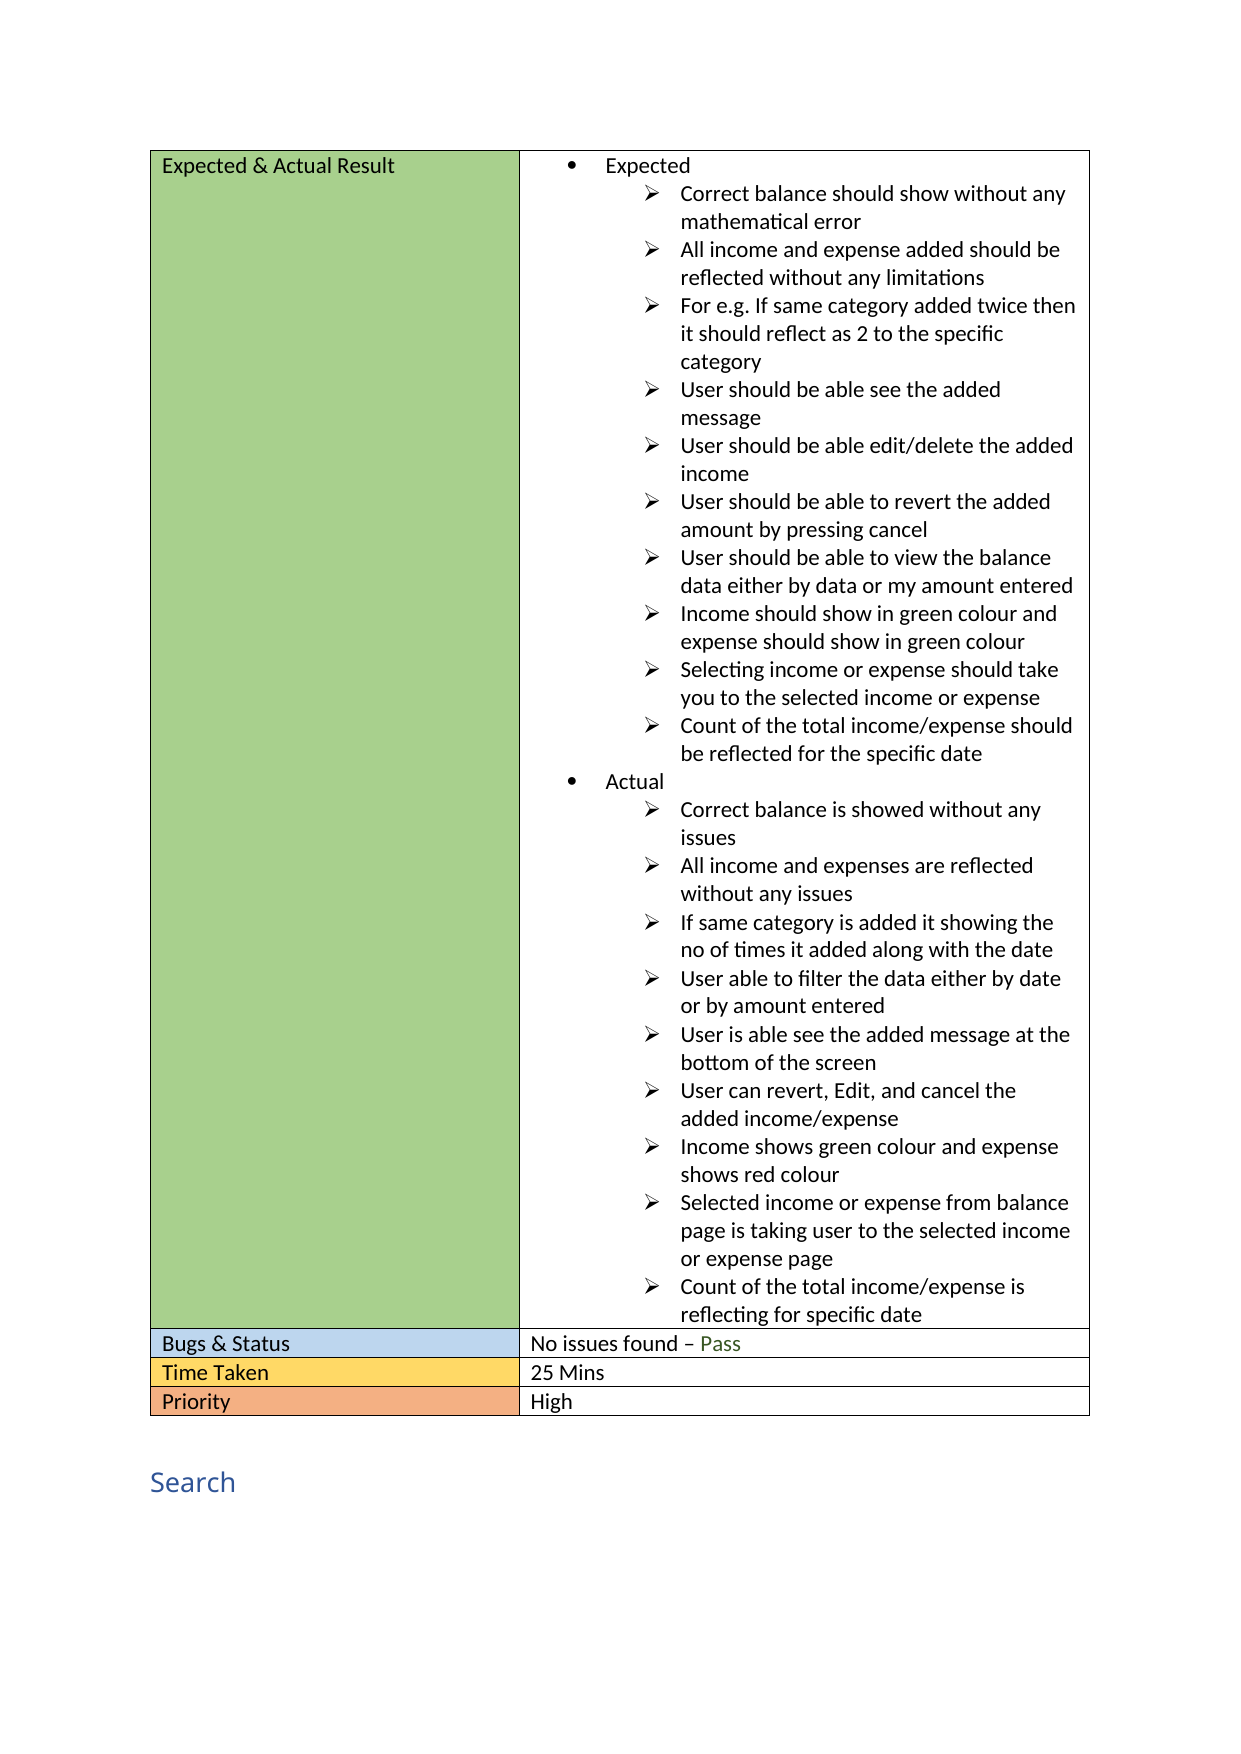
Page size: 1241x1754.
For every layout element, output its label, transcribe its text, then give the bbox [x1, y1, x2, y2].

table_cell High [520, 1387, 1089, 1415]
table_cell 25 Mins [520, 1358, 1089, 1386]
table_cell No issues found – Pass [520, 1329, 1089, 1357]
table_cell Bugs & Status [151, 1329, 519, 1357]
table_cell Expected Correct balance should show without any mathematical error All income and expense added should be reflected without any limitations For e.g. If same category added twice then it should reflect as 2 to the specific category User should be able see the added message User should be able edit/delete the added income User should be able to revert the added amount by pressing cancel User should be able to view the balance data either by data or my amount entered Income should show in green colour and expense should show in green colour Selecting income or expense should take you to the selected income or expense Count of the total income/expense should be reflected for the specific date Actual Correct balance is showed without any issues All income and expenses are reflected without any issues If same category is added it showing the no of times it added along with the date User able to filter the data either by date or by amount entered User is able see the added message at the bottom of the screen User can revert, Edit, and cancel the added income/expense Income shows green colour and expense shows red colour Selected income or expense from balance page is taking user to the selected income or expense page Count of the total income/expense is reflecting for specific date [520, 151, 1089, 1328]
table_cell Time Taken [151, 1358, 519, 1386]
table_cell Priority [151, 1387, 519, 1415]
table_cell Expected & Actual Result [151, 151, 519, 1328]
subtitle Search [150, 1463, 1090, 1500]
